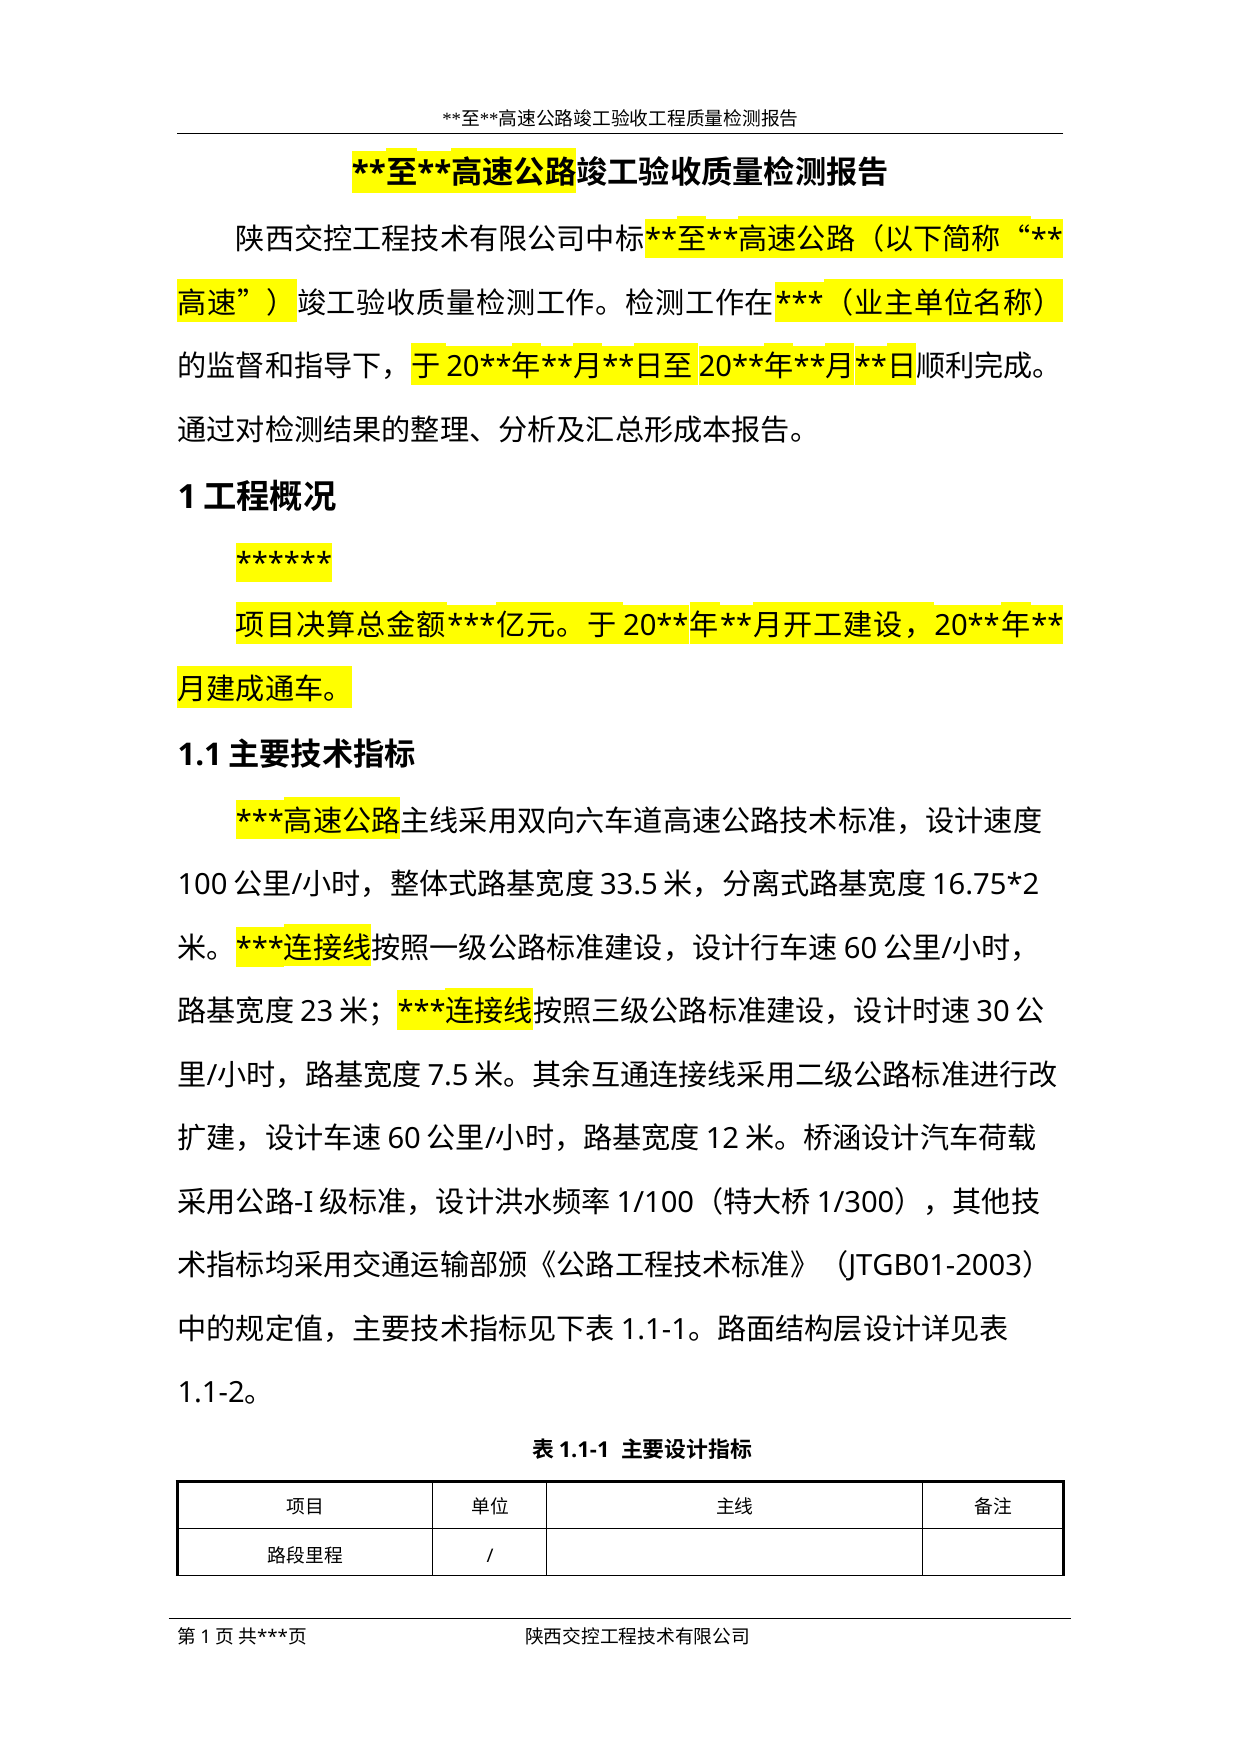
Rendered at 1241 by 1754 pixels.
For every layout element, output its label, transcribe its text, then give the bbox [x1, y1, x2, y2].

text 1工程概况 [177, 470, 1063, 518]
table_header 项目 [179, 1483, 432, 1527]
table_cell / [433, 1529, 546, 1575]
table_header 主线 [547, 1483, 922, 1527]
text 表1.1-1 主要设计指标 [177, 1432, 1063, 1464]
subtitle 1.1主要技术指标 [177, 729, 1063, 774]
text ****** [177, 542, 1063, 582]
table_header 单位 [433, 1483, 546, 1527]
text **至**高速公路竣工验收质量检测报告 [177, 148, 386, 193]
text ***高速公路主线采用双向六车道高速公路技术标准，设计速度100公里/小时，整体式路基宽度33.5米，分离式路基宽度16.75*2米。***连接线按照一级公路标准建设，设计行车速60公里/小时，路基宽度23米；***连接线按照三级公路标准建设，设计时速30公里/小时，路基宽度7.5米。其余互通连接线采用二级公路标准进行改扩建，设计车速60公里/小时，路基宽度12米。桥涵设计汽车荷载采用公路-I级标准，设计洪水频率1/100（特大桥1/300），其他技术指标均采用交通运输部颁《公路工程技术标准》（JTGB01-2003）中的规定值，主要技术指标见下表1.1-1。路面结构层设计详见表1.1-2。 [177, 797, 1063, 1411]
table_cell [547, 1529, 922, 1575]
table_cell [923, 1529, 1062, 1575]
text **至**高速公路竣工验收质量检测报告 [576, 148, 1063, 193]
text 项目决算总金额***亿元。于20**年**月开工建设，20**年**月建成通车。 [177, 602, 1063, 708]
table_header 备注 [923, 1483, 1062, 1527]
text 陕西交控工程技术有限公司中标**至**高速公路（以下简称“**高速”）竣工验收质量检测工作。检测工作在***（业主单位名称）的监督和指导下，于20**年**月**日至20**年**月**日顺利完成。通过对检测结果的整理、分析及汇总形成本报告。 [177, 216, 1063, 449]
table_cell 路段里程 [179, 1529, 432, 1575]
